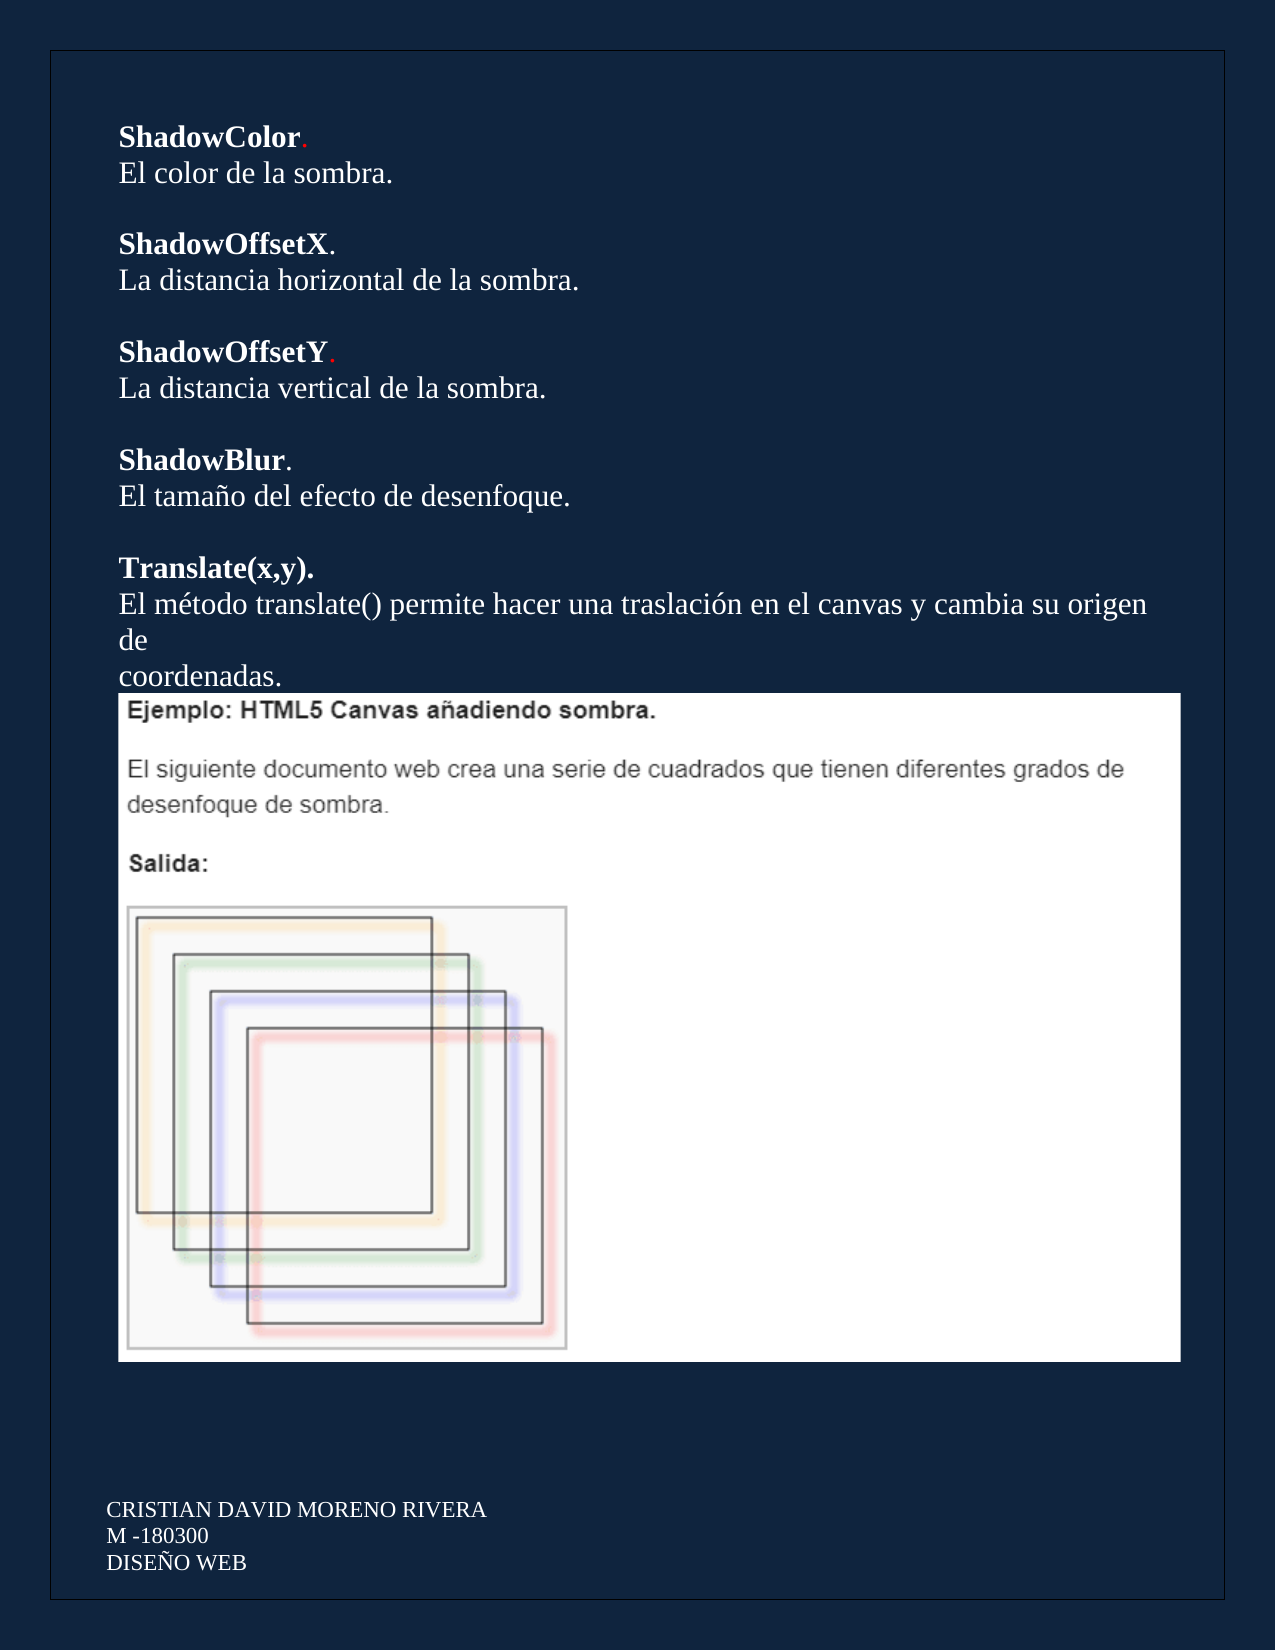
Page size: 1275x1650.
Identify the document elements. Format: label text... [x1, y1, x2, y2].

text coordenadas. [118, 657, 1169, 693]
text La distancia horizontal de la sombra. [118, 262, 1169, 298]
text El color de la sombra. [118, 154, 1169, 190]
text El tamaño del efecto de desenfoque. [118, 477, 1169, 513]
subtitle ShadowColor. [118, 118, 1169, 154]
text La distancia vertical de la sombra. [118, 370, 1169, 406]
subtitle ShadowBlur. [118, 442, 1169, 477]
subtitle Translate(x,y). [118, 549, 1169, 585]
text El método translate() permite hacer una traslación en el canvas y cambia su origen de [118, 585, 1169, 657]
subtitle ShadowOffsetY. [118, 334, 1169, 369]
subtitle ShadowOffsetX. [118, 226, 1169, 262]
